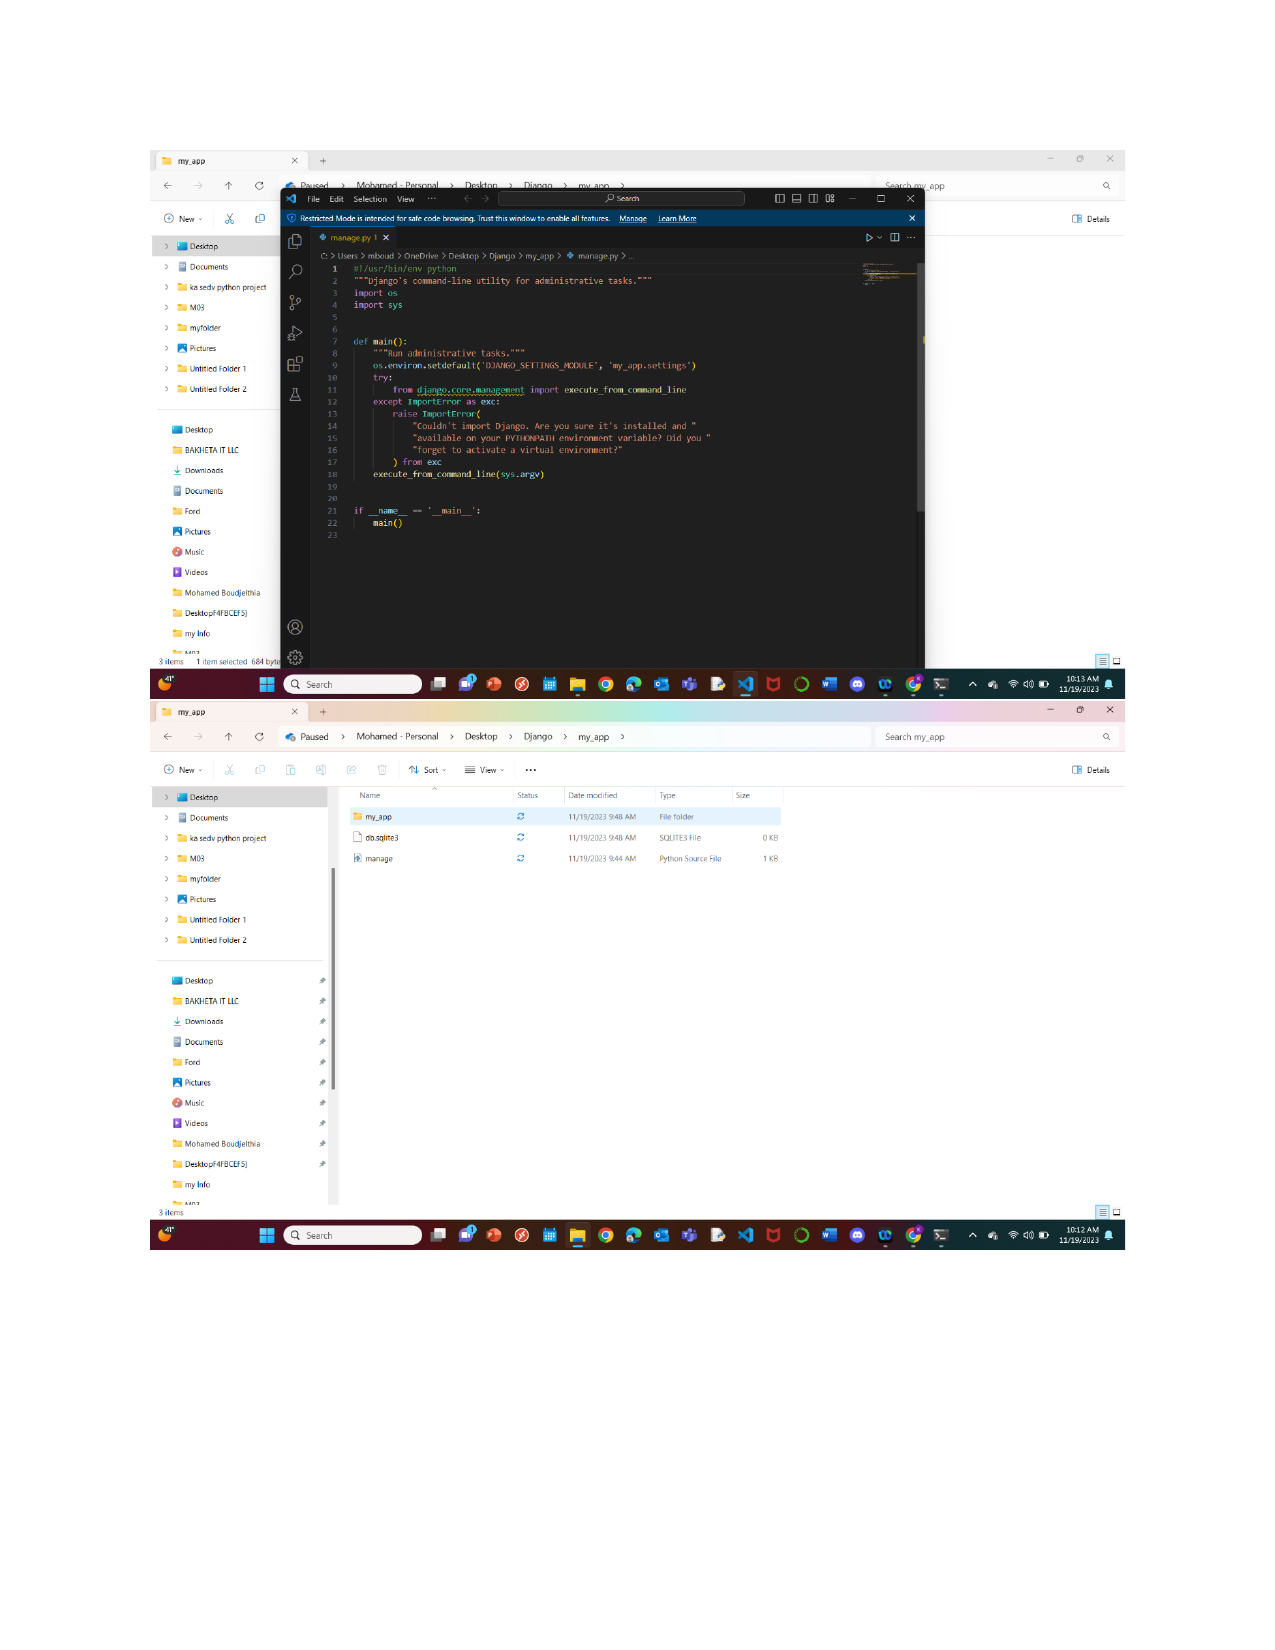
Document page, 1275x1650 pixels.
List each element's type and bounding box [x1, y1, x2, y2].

picture [150, 701, 1125, 1250]
picture [150, 150, 1125, 699]
